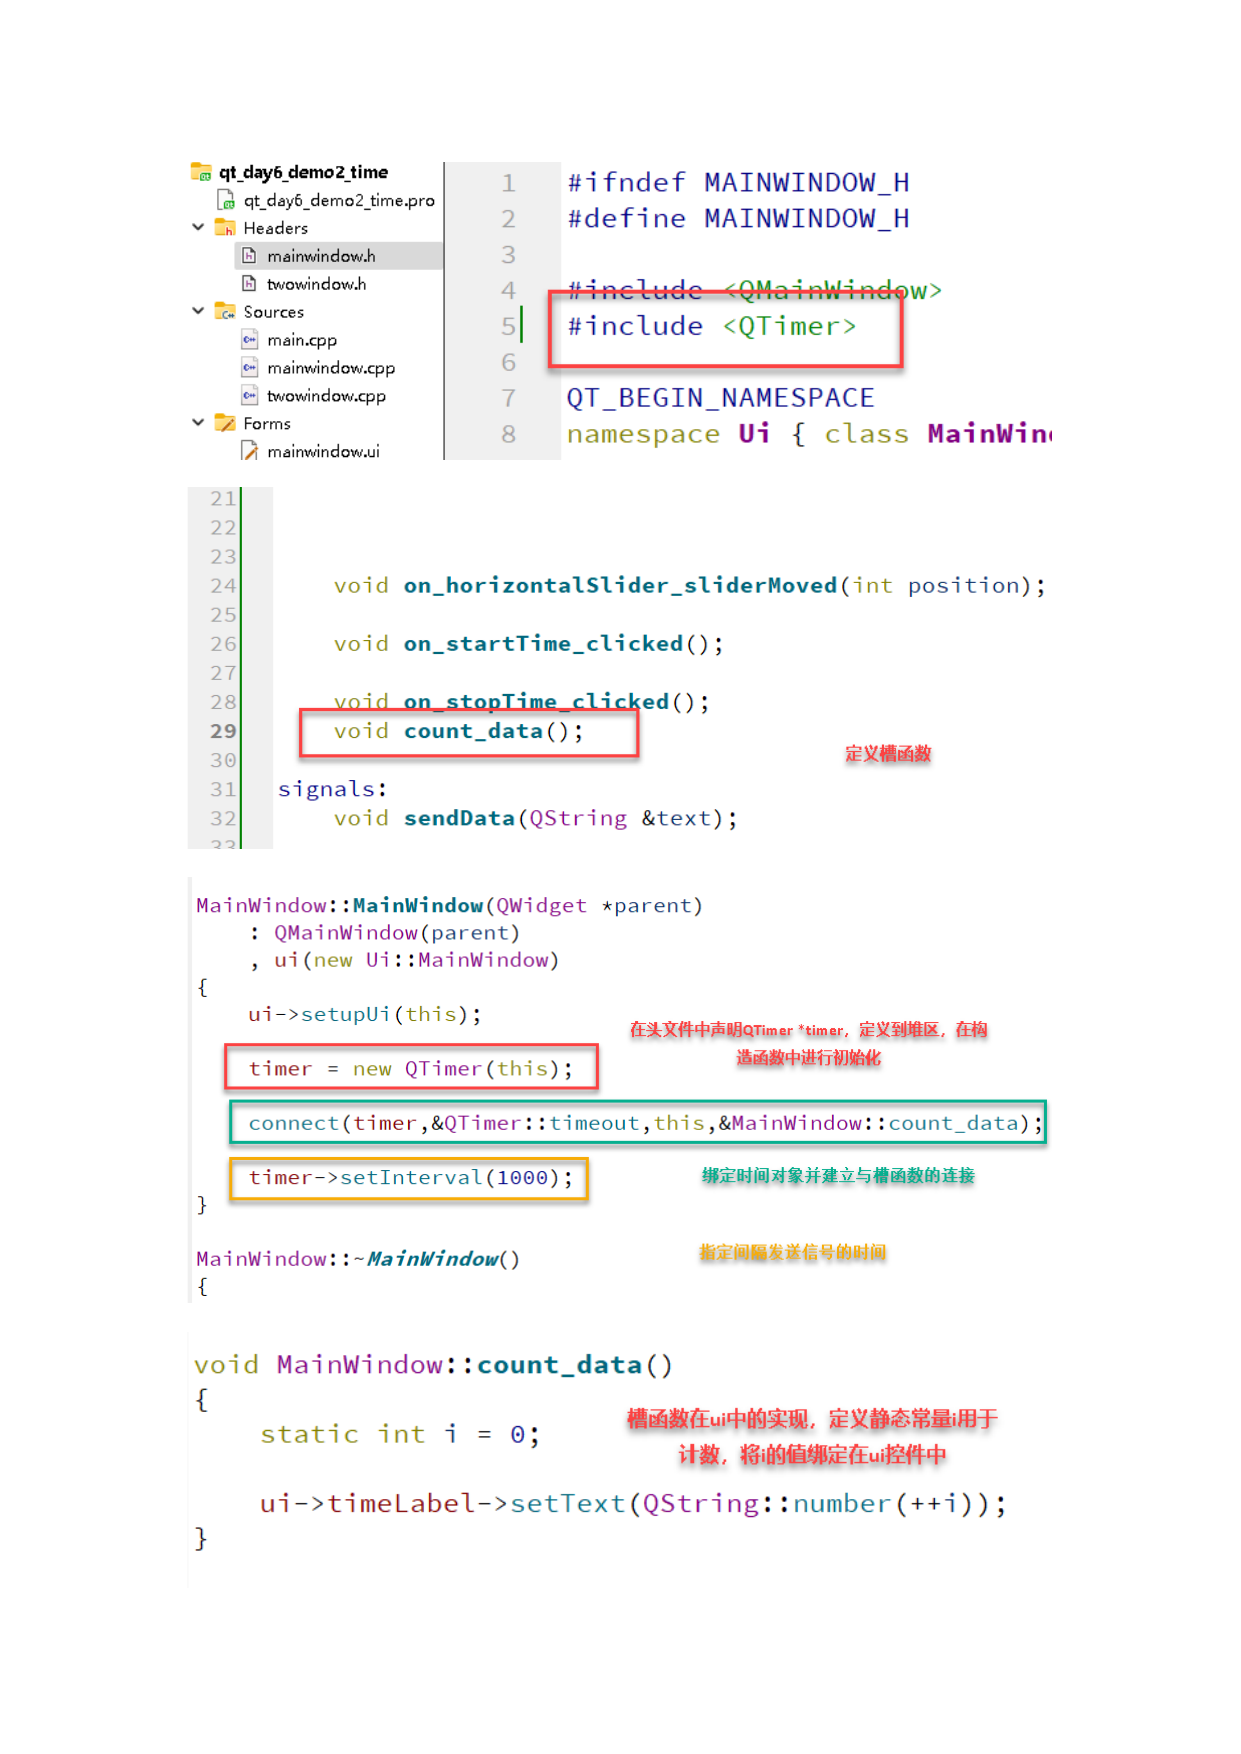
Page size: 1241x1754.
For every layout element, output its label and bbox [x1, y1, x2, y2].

picture [187, 877, 1053, 1303]
picture [187, 1332, 1053, 1588]
picture [187, 162, 1052, 460]
picture [187, 487, 1066, 849]
